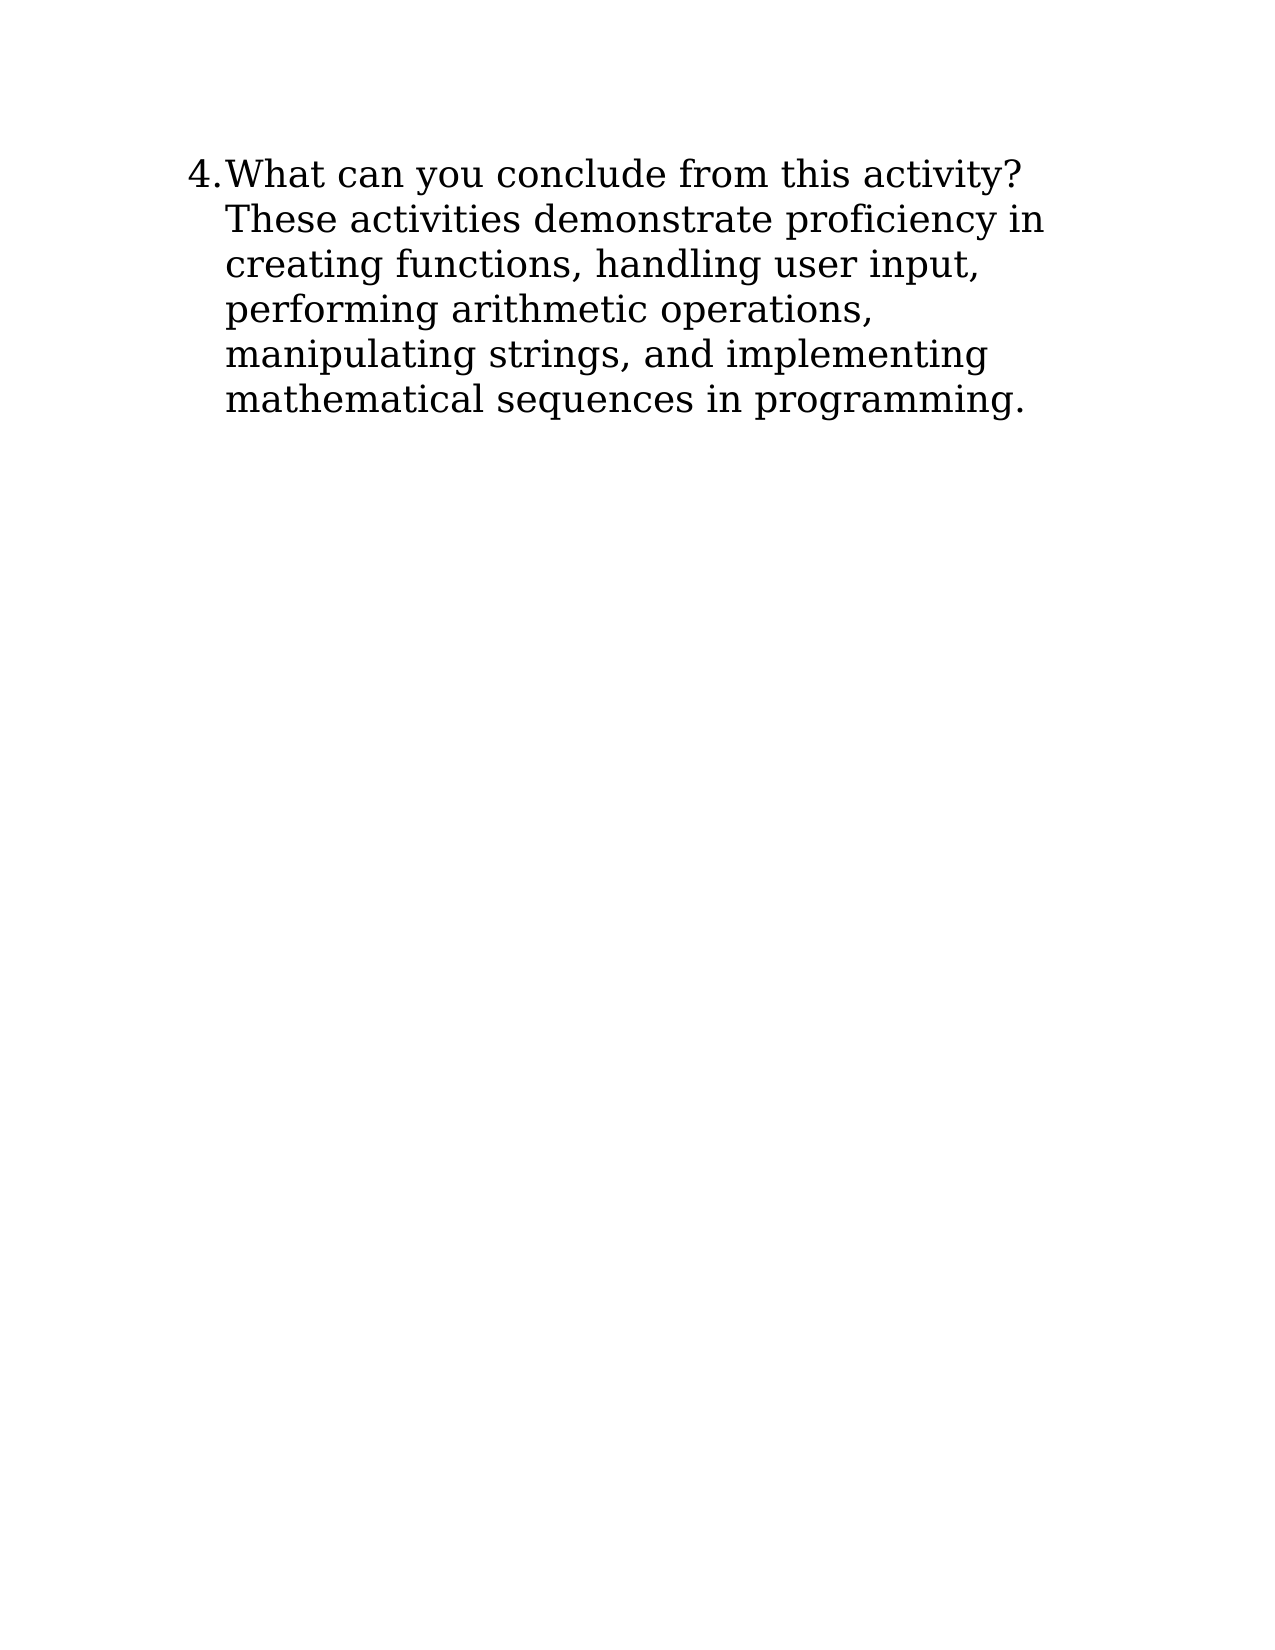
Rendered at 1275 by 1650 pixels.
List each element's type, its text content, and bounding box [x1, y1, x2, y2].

list What can you conclude from this activity? [187, 150, 1125, 195]
text These activities demonstrate proficiency in creating functions, handling user input, performing arithmetic operations, manipulating strings, and implementing mathematical sequences in programming. [225, 195, 1125, 420]
